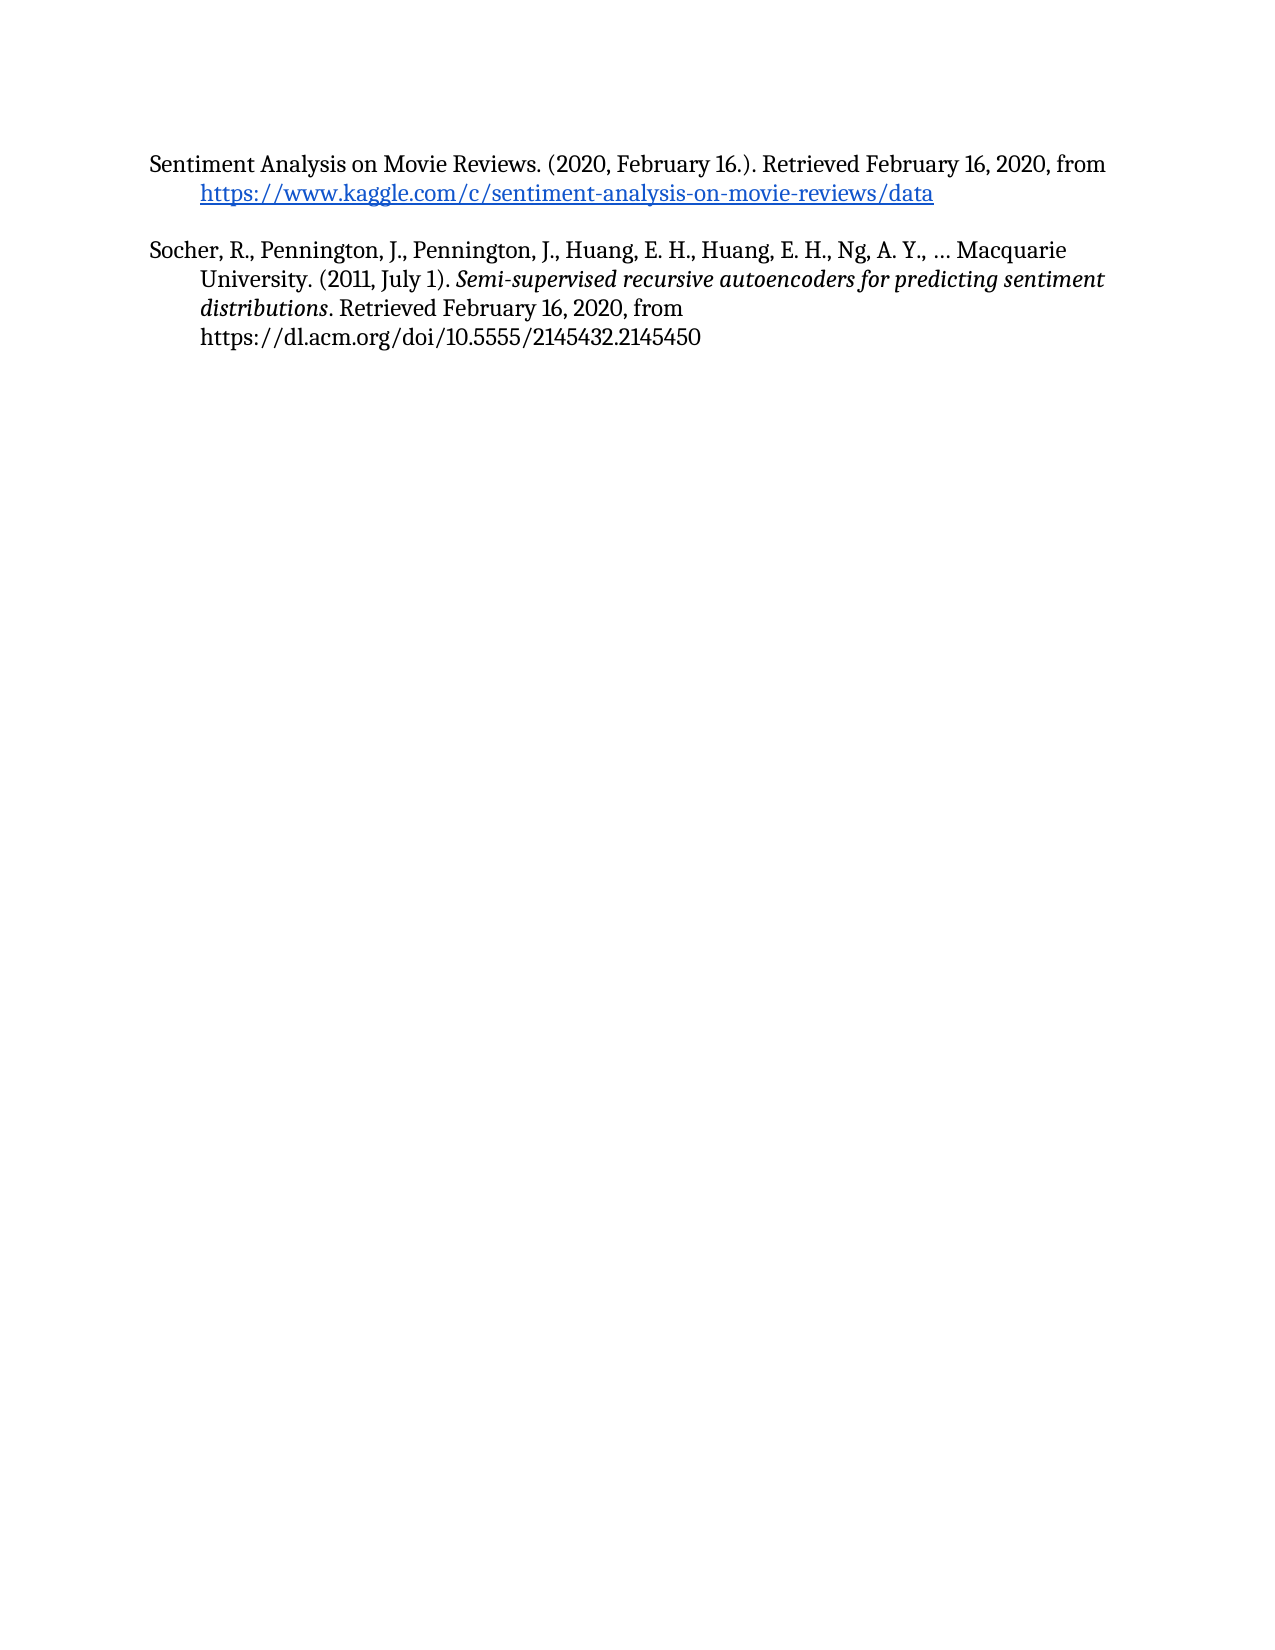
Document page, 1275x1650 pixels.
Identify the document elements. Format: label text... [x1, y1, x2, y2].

text Sentiment Analysis on Movie Reviews. (2020, February 16.). Retrieved February 16, 2020, from https://www.kaggle.com/c/sentiment-analysis-on-movie-reviews/data [150, 150, 1125, 207]
text Socher, R., Pennington, J., Pennington, J., Huang, E. H., Huang, E. H., Ng, A. Y., … Macquarie University. (2011, July 1). Semi-supervised recursive autoencoders for predicting sentiment distributions. Retrieved February 16, 2020, from https://dl.acm.org/doi/10.5555/2145432.2145450 [150, 236, 1125, 351]
